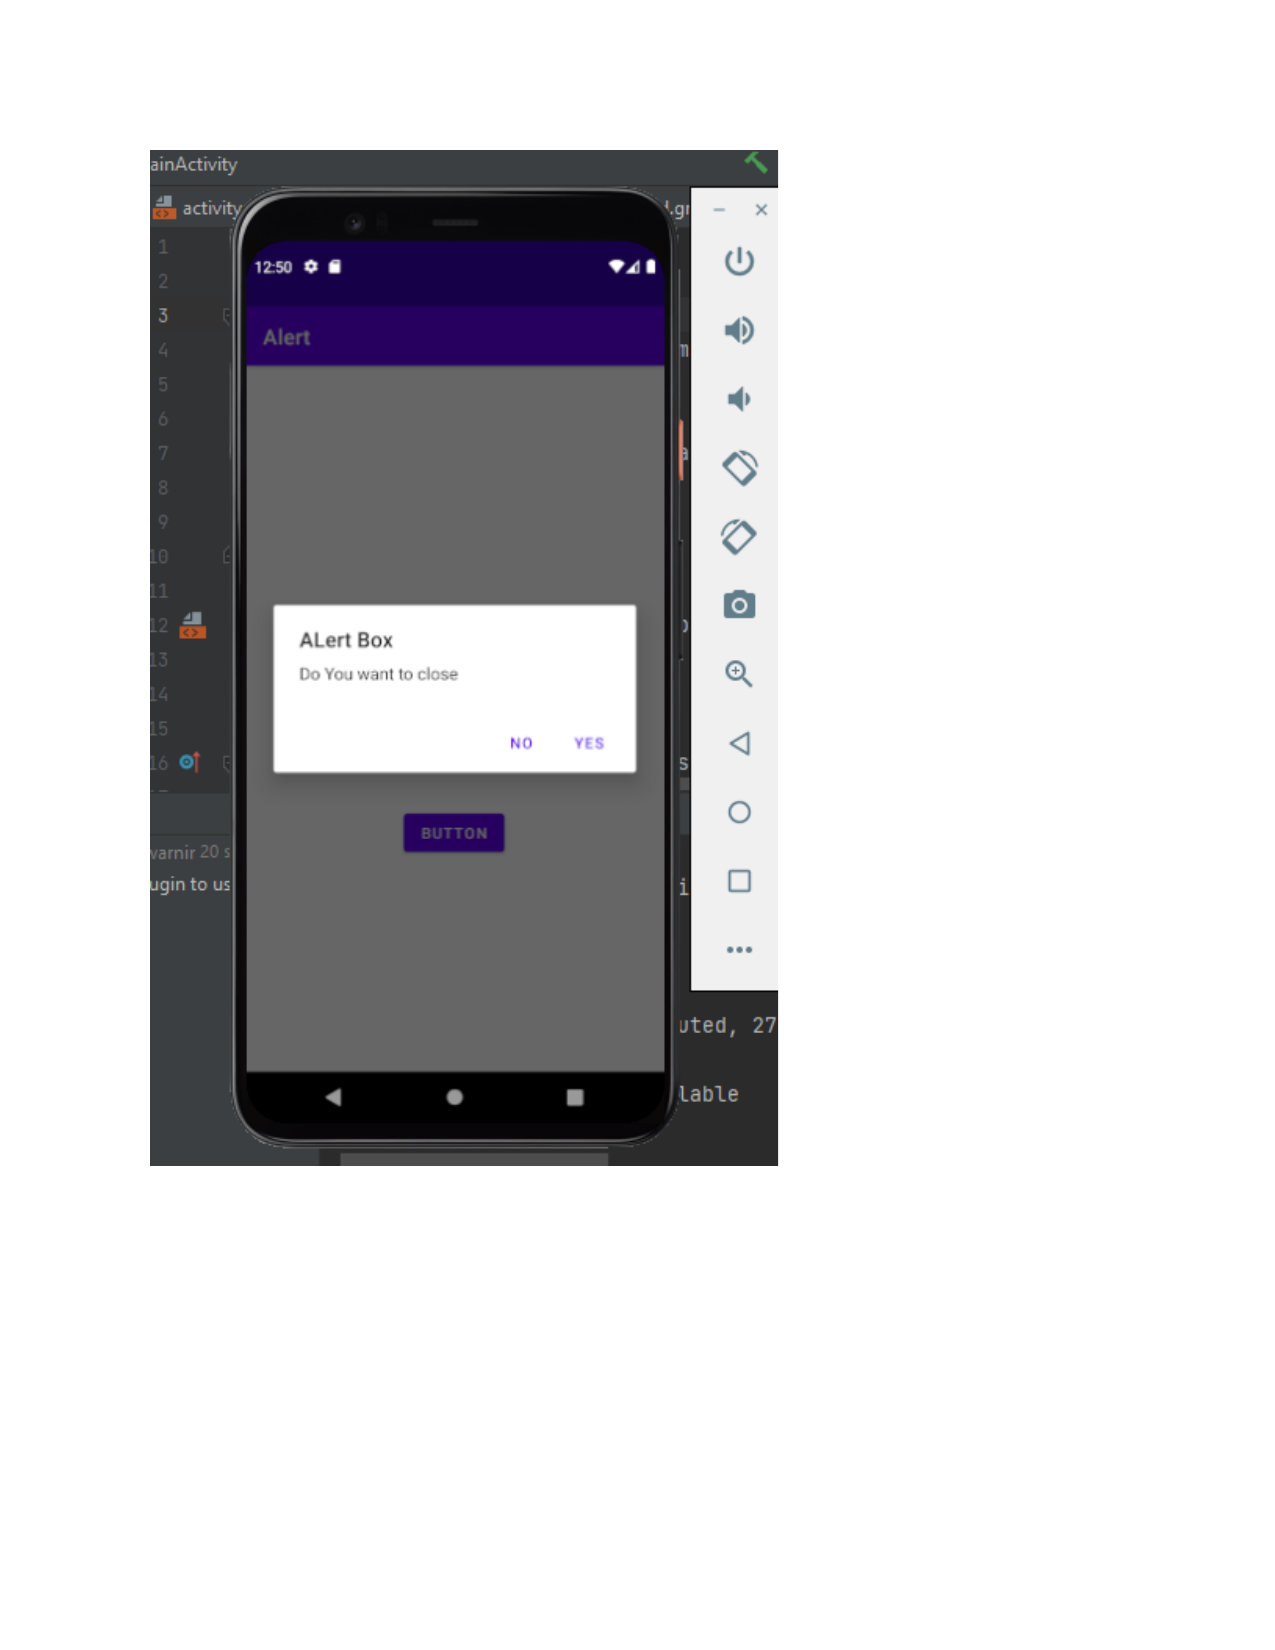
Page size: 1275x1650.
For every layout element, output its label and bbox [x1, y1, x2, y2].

picture [150, 150, 779, 1166]
